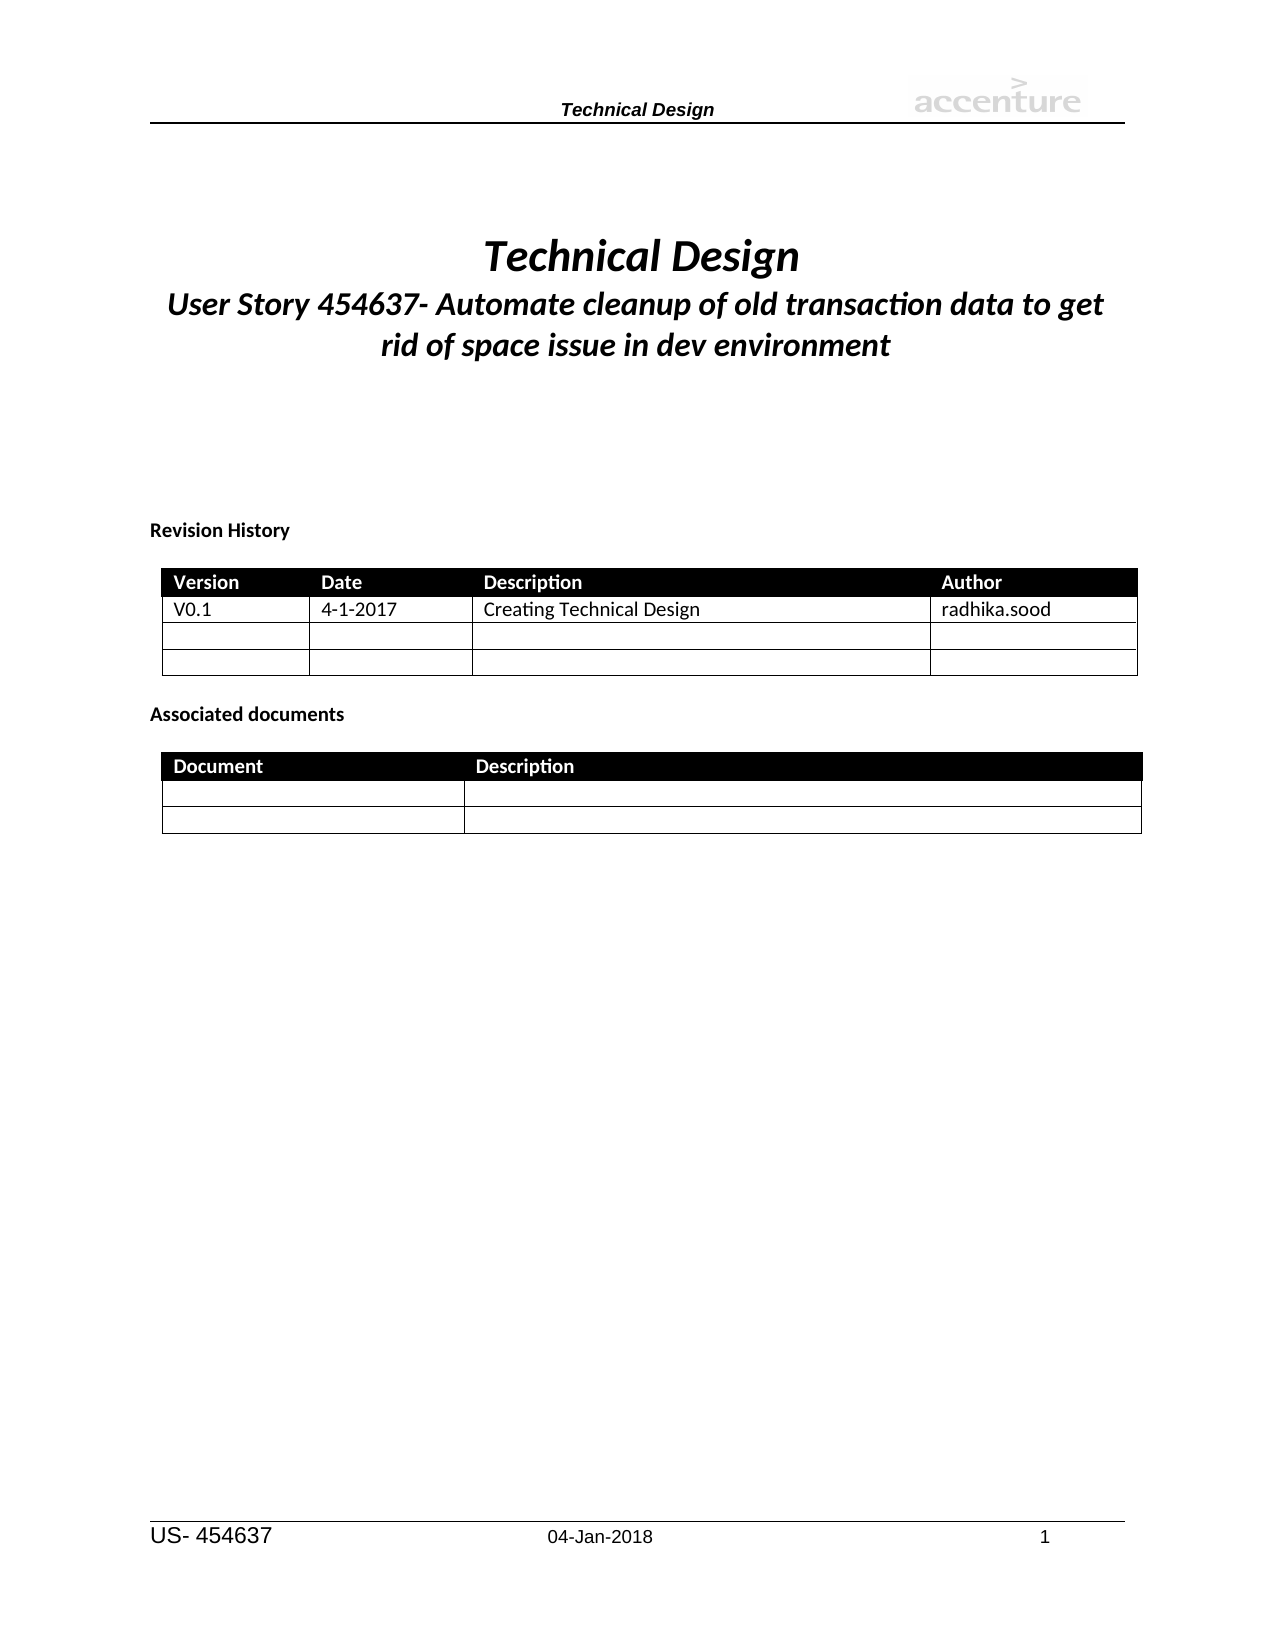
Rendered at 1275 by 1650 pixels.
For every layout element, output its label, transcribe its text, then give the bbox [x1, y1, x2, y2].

table_cell Creating Technical Design [473, 597, 930, 622]
table_cell [310, 623, 472, 648]
table_cell radhika.sood [931, 597, 1137, 622]
text User Story 454637- Automate cleanup of old transaction data to get rid of space issue in dev environment [150, 283, 1125, 364]
table_cell V0.1 [163, 597, 309, 622]
table_header Document [163, 754, 464, 779]
table_cell [163, 650, 309, 675]
text Revision History [150, 517, 1125, 543]
table_header Date [311, 570, 472, 595]
table_cell [163, 623, 309, 648]
table_cell [473, 650, 930, 675]
text Associated documents [150, 701, 1125, 727]
table_cell [473, 623, 930, 648]
table_cell [163, 781, 464, 806]
text Technical Design [150, 227, 1125, 283]
table_header Description [465, 754, 1141, 779]
table_cell 4-1-2017 [310, 597, 472, 622]
table_cell [163, 807, 464, 833]
table_cell [931, 649, 1137, 675]
table_header Description [473, 570, 929, 595]
table_cell [465, 807, 1141, 833]
table_cell [465, 781, 1141, 806]
table_header Version [163, 570, 309, 595]
table_cell [310, 650, 472, 675]
table_cell [931, 622, 1137, 648]
table_header Author [931, 570, 1136, 595]
